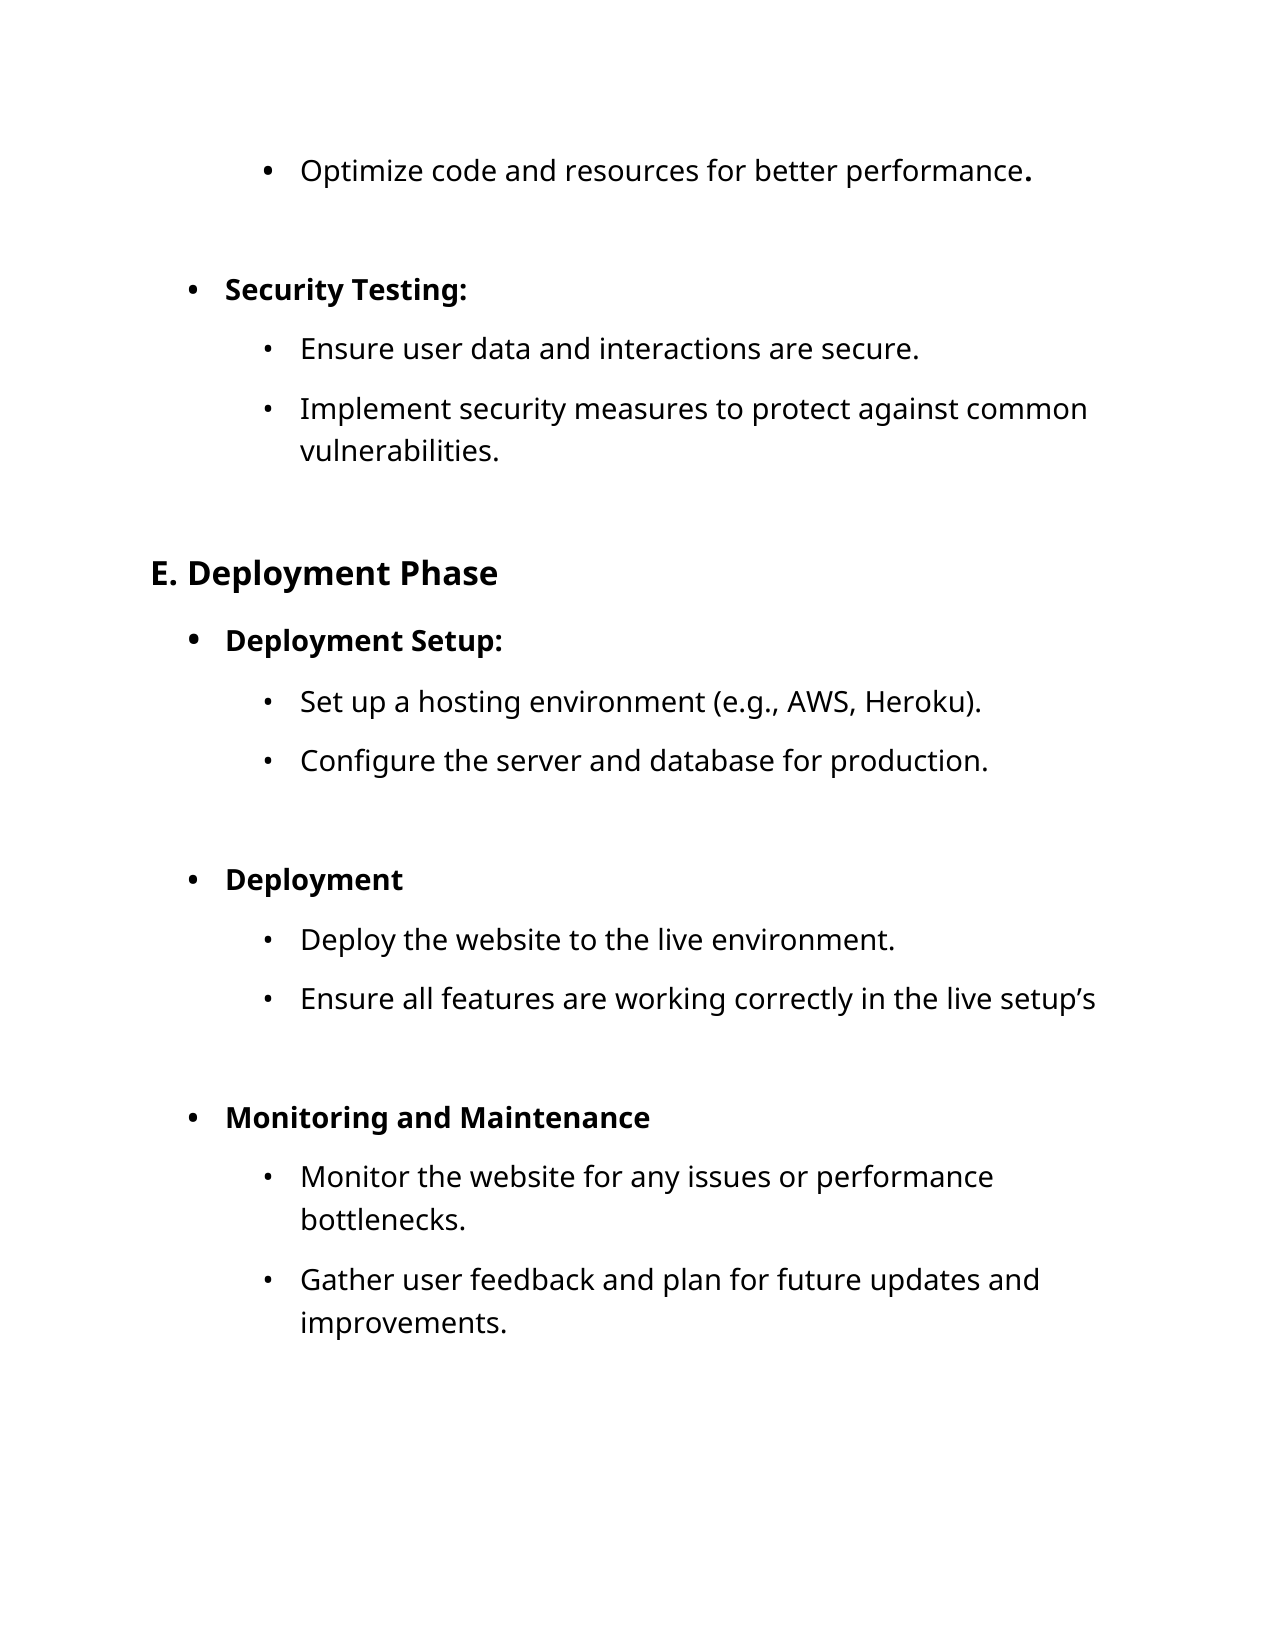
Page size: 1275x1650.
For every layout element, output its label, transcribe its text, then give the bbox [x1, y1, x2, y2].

list Optimize code and resources for better performance. [262, 150, 1125, 190]
list Ensure user data and interactions are secure. [262, 328, 1125, 368]
list Implement security measures to protect against common vulnerabilities. [262, 388, 1125, 470]
list Gather user feedback and plan for future updates and improvements. [262, 1259, 1125, 1342]
list Deployment [187, 859, 1125, 899]
list Configure the server and database for production. [262, 740, 1125, 780]
list Deploy the website to the live environment. [262, 919, 1125, 958]
list Deployment Setup: [187, 615, 1125, 661]
text E. Deployment Phase [150, 550, 1125, 595]
list Ensure all features are working correctly in the live setup’s [262, 978, 1125, 1018]
list Set up a hosting environment (e.g., AWS, Heroku). [262, 681, 1125, 721]
list Monitor the website for any issues or performance bottlenecks. [262, 1157, 1125, 1239]
list Security Testing: [187, 269, 1125, 309]
list Monitoring and Maintenance [187, 1097, 1125, 1137]
